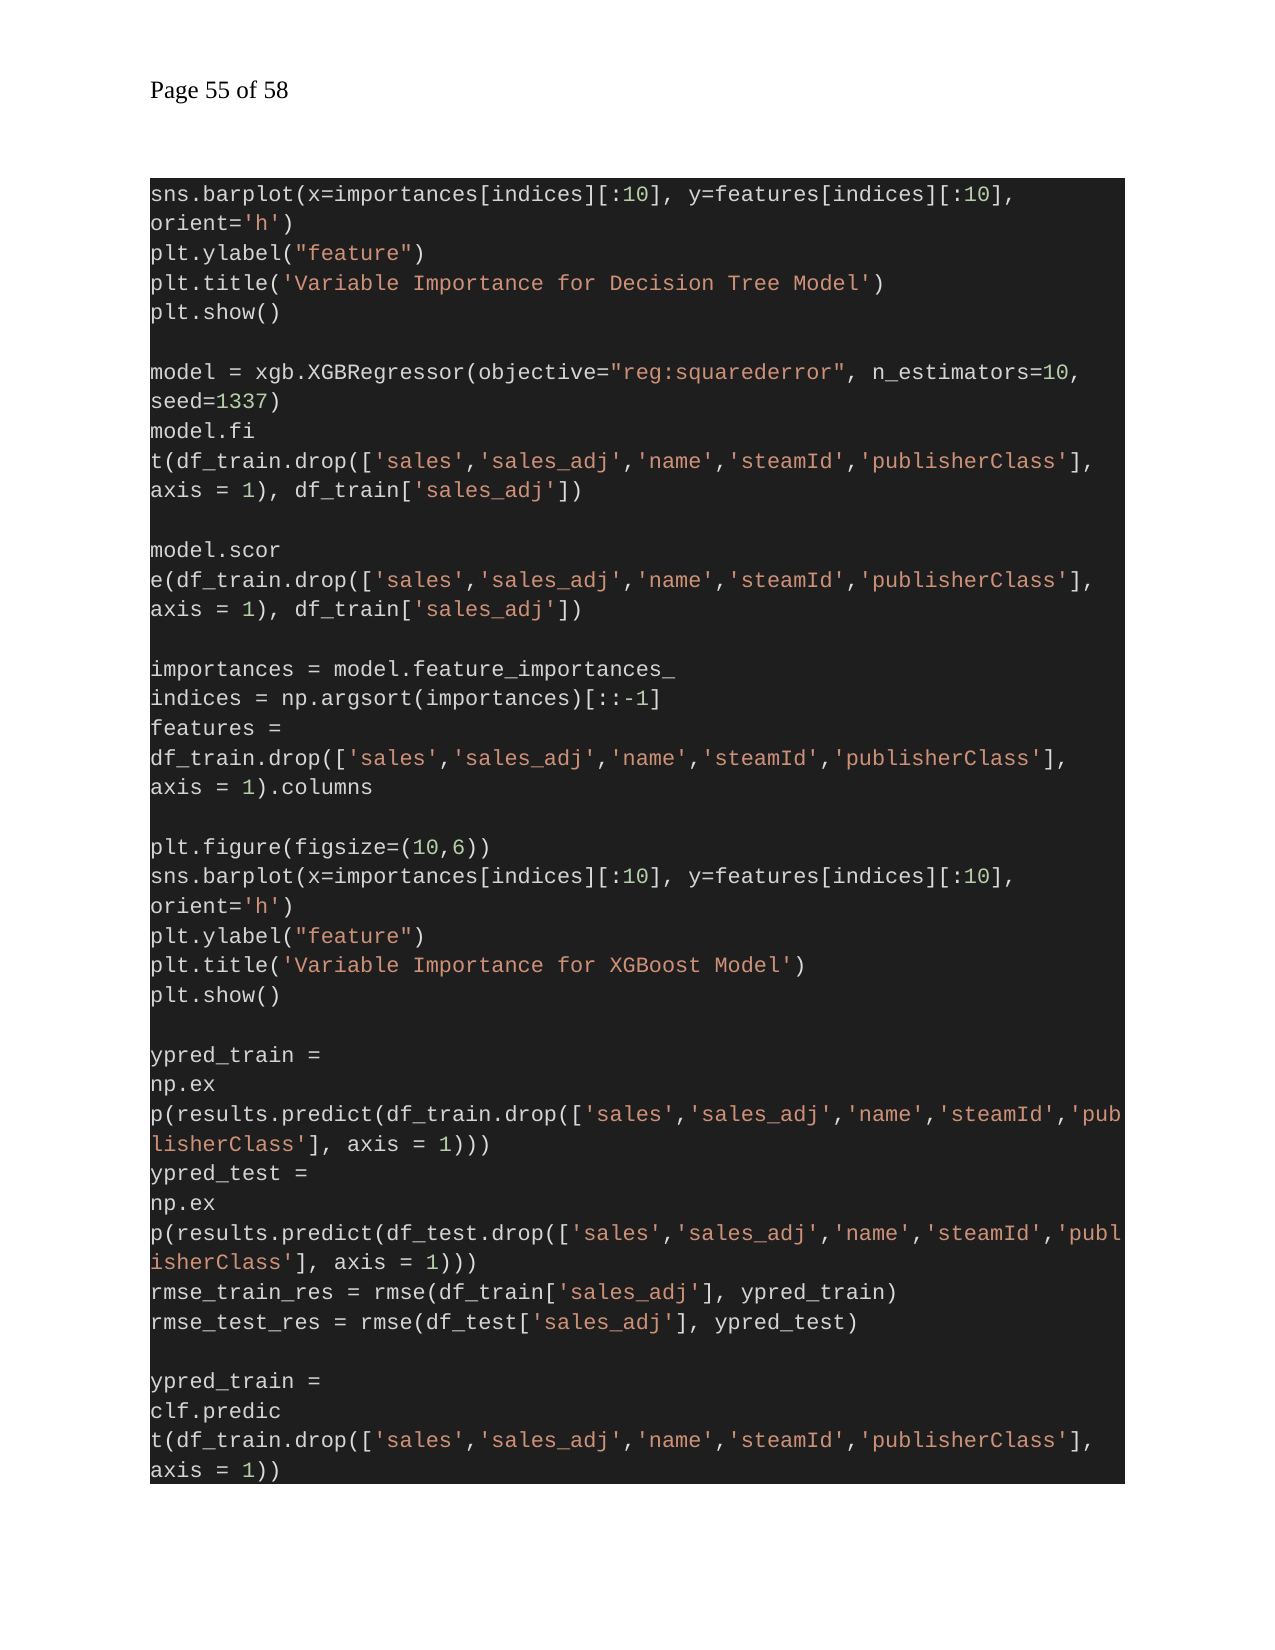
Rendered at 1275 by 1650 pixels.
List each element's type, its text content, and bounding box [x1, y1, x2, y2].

text indices = np.argsort(importances)[::-1] [150, 683, 1125, 712]
text plt.ylabel("feature") [150, 920, 1125, 950]
text plt.show() [150, 297, 1125, 326]
text plt.ylabel("feature") [150, 237, 1125, 267]
text plt.show() [150, 979, 1125, 1009]
text plt.title('Variable Importance for Decision Tree Model') [150, 267, 1125, 297]
text rmse_train_res = rmse(df_train['sales_adj'], ypred_train) [150, 1276, 1125, 1306]
text model = xgb.XGBRegressor(objective="reg:squarederror", n_estimators=10, seed=1337) [150, 356, 1125, 415]
text importances = model.feature_importances_ [150, 653, 1125, 683]
text sns.barplot(x=importances[indices][:10], y=features[indices][:10], orient='h') [150, 861, 1125, 920]
text plt.title('Variable Importance for XGBoost Model') [150, 950, 1125, 979]
text ypred_test = np.exp(results.predict(df_test.drop(['sales','sales_adj','name','steamId','publisherClass'], axis = 1))) [150, 1158, 1125, 1276]
text rmse_test_res = rmse(df_test['sales_adj'], ypred_test) [150, 1306, 1125, 1336]
text features = df_train.drop(['sales','sales_adj','name','steamId','publisherClass'], axis = 1).columns [150, 712, 1125, 801]
text ypred_train = np.exp(results.predict(df_train.drop(['sales','sales_adj','name','steamId','publisherClass'], axis = 1))) [150, 1039, 1125, 1158]
text model.fit(df_train.drop(['sales','sales_adj','name','steamId','publisherClass'], axis = 1), df_train['sales_adj']) [150, 415, 1125, 504]
text plt.figure(figsize=(10,6)) [150, 831, 1125, 861]
text model.score(df_train.drop(['sales','sales_adj','name','steamId','publisherClass'], axis = 1), df_train['sales_adj']) [150, 534, 1125, 623]
text sns.barplot(x=importances[indices][:10], y=features[indices][:10], orient='h') [150, 178, 1125, 237]
text ypred_train = clf.predict(df_train.drop(['sales','sales_adj','name','steamId','publisherClass'], axis = 1)) [150, 1365, 1125, 1484]
